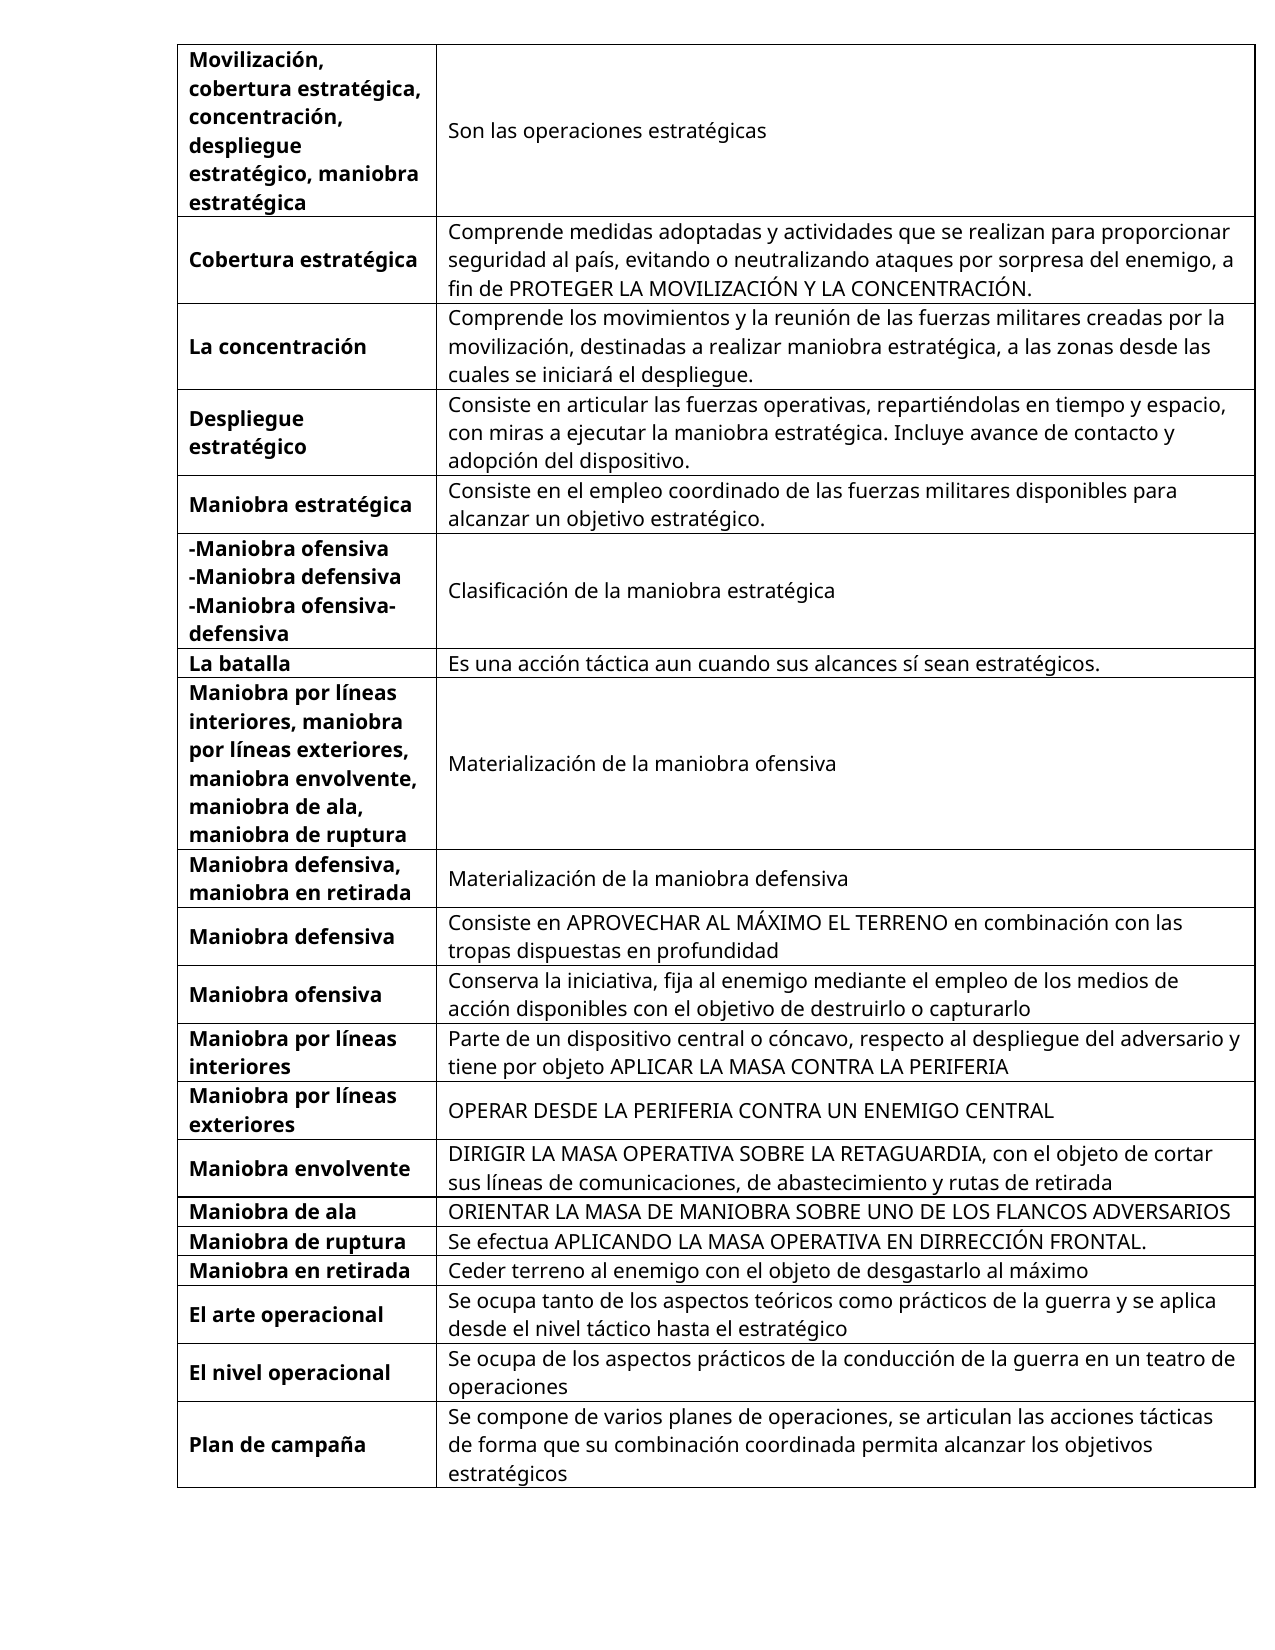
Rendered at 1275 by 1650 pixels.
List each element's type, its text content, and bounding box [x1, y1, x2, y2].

table_cell Maniobra defensiva [178, 908, 436, 965]
table_cell Comprende los movimientos y la reunión de las fuerzas militares creadas por la movilización, destinadas a realizar maniobra estratégica, a las zonas desde las cuales se iniciará el despliegue. [437, 304, 1254, 389]
table_cell Maniobra ofensiva [178, 966, 436, 1023]
table_cell Comprende medidas adoptadas y actividades que se realizan para proporcionar seguridad al país, evitando o neutralizando ataques por sorpresa del enemigo, a fin de PROTEGER LA MOVILIZACIÓN Y LA CONCENTRACIÓN. [437, 217, 1254, 302]
table_cell Movilización, cobertura estratégica, concentración, despliegue estratégico, maniobra estratégica [178, 45, 436, 216]
table_cell Consiste en el empleo coordinado de las fuerzas militares disponibles para alcanzar un objetivo estratégico. [437, 476, 1254, 533]
table_cell DIRIGIR LA MASA OPERATIVA SOBRE LA RETAGUARDIA, con el objeto de cortar sus líneas de comunicaciones, de abastecimiento y rutas de retirada [437, 1140, 1254, 1196]
table_cell Maniobra por líneas interiores, maniobra por líneas exteriores, maniobra envolvente, maniobra de ala, maniobra de ruptura [178, 678, 436, 849]
table_cell El arte operacional [178, 1286, 436, 1343]
table_cell Maniobra de ruptura [178, 1227, 436, 1255]
table_cell Clasificación de la maniobra estratégica [437, 534, 1254, 648]
table_cell Materialización de la maniobra ofensiva [437, 678, 1254, 849]
table_cell Se ocupa tanto de los aspectos teóricos como prácticos de la guerra y se aplica desde el nivel táctico hasta el estratégico [437, 1286, 1254, 1343]
table_cell Maniobra por líneas interiores [178, 1024, 436, 1081]
table_cell Es una acción táctica aun cuando sus alcances sí sean estratégicos. [437, 649, 1254, 677]
table_cell Maniobra defensiva, maniobra en retirada [178, 850, 436, 907]
table_cell Ceder terreno al enemigo con el objeto de desgastarlo al máximo [437, 1256, 1254, 1285]
table_cell Cobertura estratégica [178, 217, 436, 302]
table_cell Maniobra por líneas exteriores [178, 1082, 436, 1138]
table_cell La concentración [178, 304, 436, 389]
table_cell El nivel operacional [178, 1344, 436, 1401]
table_cell Son las operaciones estratégicas [437, 45, 1254, 216]
table_cell -Maniobra ofensiva -Maniobra defensiva -Maniobra ofensiva-defensiva [178, 534, 436, 648]
table_cell La batalla [178, 649, 436, 677]
table_cell Parte de un dispositivo central o cóncavo, respecto al despliegue del adversario y tiene por objeto APLICAR LA MASA CONTRA LA PERIFERIA [437, 1024, 1254, 1081]
table_cell OPERAR DESDE LA PERIFERIA CONTRA UN ENEMIGO CENTRAL [437, 1082, 1254, 1138]
table_cell Consiste en APROVECHAR AL MÁXIMO EL TERRENO en combinación con las tropas dispuestas en profundidad [437, 908, 1254, 965]
table_cell Se efectua APLICANDO LA MASA OPERATIVA EN DIRRECCIÓN FRONTAL. [437, 1227, 1254, 1255]
table_cell Conserva la iniciativa, fija al enemigo mediante el empleo de los medios de acción disponibles con el objetivo de destruirlo o capturarlo [437, 966, 1254, 1023]
table_cell Se compone de varios planes de operaciones, se articulan las acciones tácticas de forma que su combinación coordinada permita alcanzar los objetivos estratégicos [437, 1402, 1254, 1487]
table_cell Se ocupa de los aspectos prácticos de la conducción de la guerra en un teatro de operaciones [437, 1344, 1254, 1401]
table_cell Despliegue estratégico [178, 390, 436, 475]
table_cell Maniobra en retirada [178, 1256, 436, 1285]
table_cell Consiste en articular las fuerzas operativas, repartiéndolas en tiempo y espacio, con miras a ejecutar la maniobra estratégica. Incluye avance de contacto y adopción del dispositivo. [437, 390, 1254, 475]
table_cell Maniobra envolvente [178, 1140, 436, 1196]
table_cell ORIENTAR LA MASA DE MANIOBRA SOBRE UNO DE LOS FLANCOS ADVERSARIOS [437, 1198, 1254, 1226]
table_cell Materialización de la maniobra defensiva [437, 850, 1254, 907]
table_cell Maniobra estratégica [178, 476, 436, 533]
table_cell Maniobra de ala [178, 1198, 436, 1226]
table_cell Plan de campaña [178, 1402, 436, 1487]
